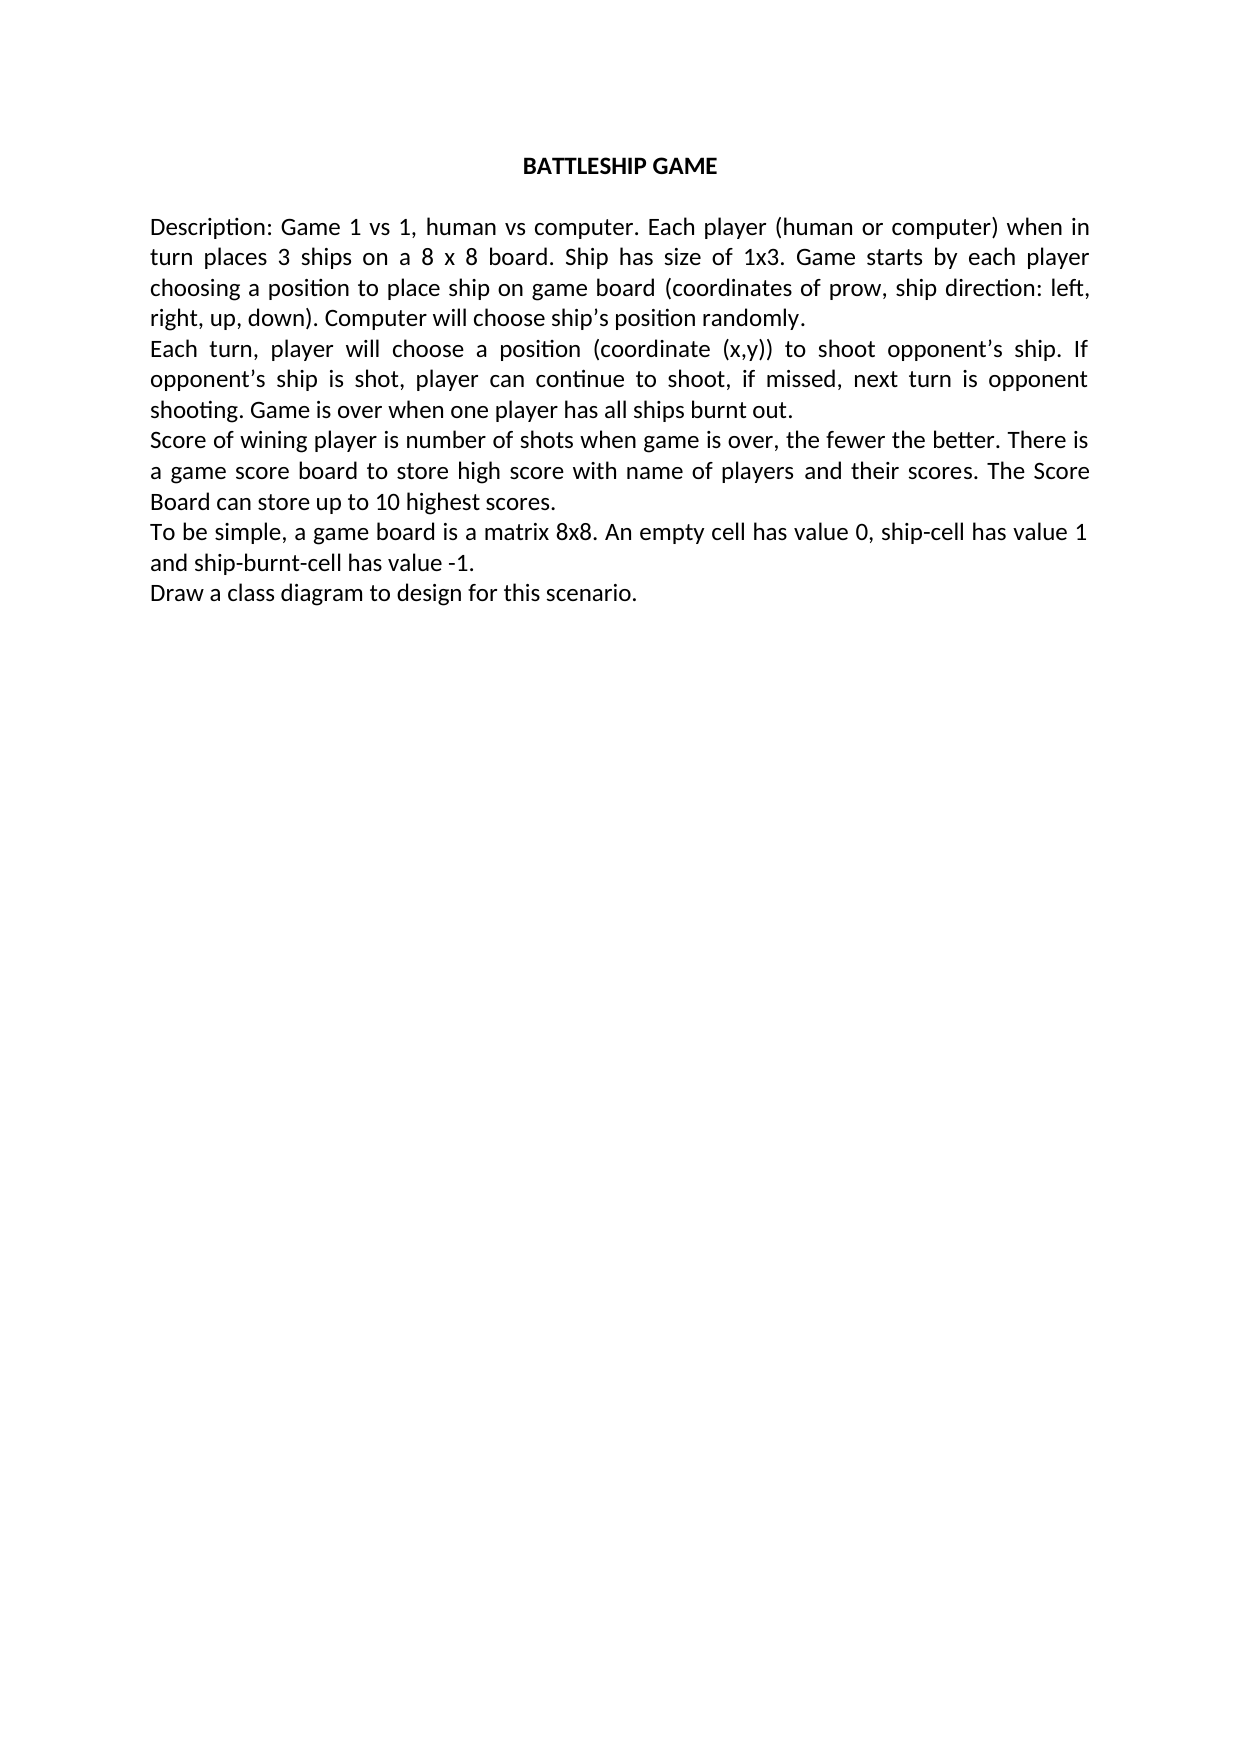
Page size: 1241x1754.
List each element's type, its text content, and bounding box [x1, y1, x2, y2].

text BATTLESHIP GAME [150, 150, 1090, 181]
text To be simple, a game board is a matrix 8x8. An empty cell has value 0, ship-cell has value 1 and ship-burnt-cell has value -1. [150, 516, 1090, 577]
text Description: Game 1 vs 1, human vs computer. Each player (human or computer) when in turn places 3 ships on a 8 x 8 board. Ship has size of 1x3. Game starts by each player choosing a position to place ship on game board (coordinates of prow, ship direction: left, right, up, down). Computer will choose ship’s position randomly. [150, 211, 1090, 333]
text Draw a class diagram to design for this scenario. [150, 577, 1090, 608]
text Each turn, player will choose a position (coordinate (x,y)) to shoot opponent’s ship. If opponent’s ship is shot, player can continue to shoot, if missed, next turn is opponent shooting. Game is over when one player has all ships burnt out. [150, 333, 1090, 425]
text Score of wining player is number of shots when game is over, the fewer the better. There is a game score board to store high score with name of players and their scores. The Score Board can store up to 10 highest scores. [150, 425, 1090, 516]
